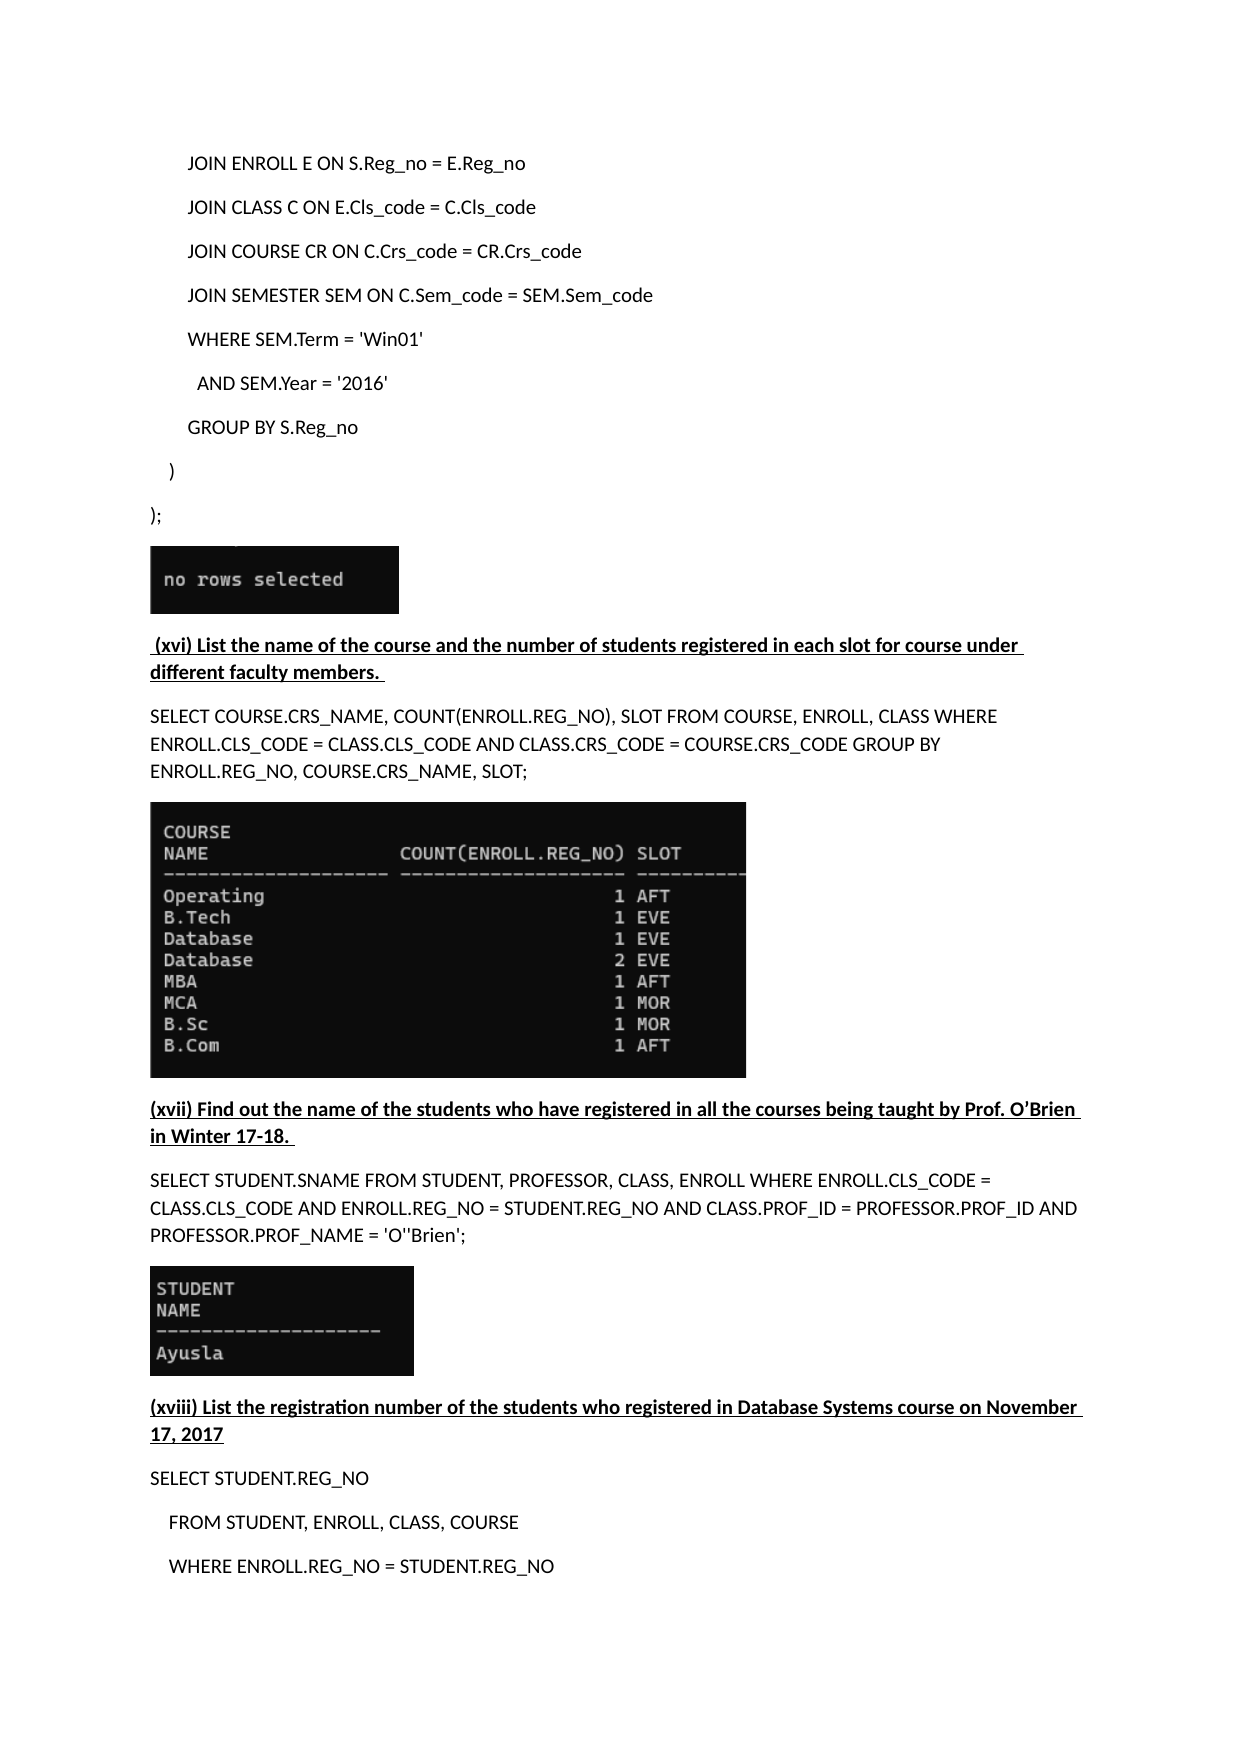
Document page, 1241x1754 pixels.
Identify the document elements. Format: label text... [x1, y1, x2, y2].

text SELECT STUDENT.REG_NO [150, 1466, 1090, 1491]
picture [150, 546, 399, 614]
text SELECT COURSE.CRS_NAME, COUNT(ENROLL.REG_NO), SLOT FROM COURSE, ENROLL, CLASS WHERE ENROLL.CLS_CODE = CLASS.CLS_CODE AND CLASS.CRS_CODE = COURSE.CRS_CODE GROUP BY ENROLL.REG_NO, COURSE.CRS_NAME, SLOT; [150, 703, 1090, 784]
text JOIN COURSE CR ON C.Crs_code = CR.Crs_code [150, 238, 1090, 263]
text SELECT STUDENT.SNAME FROM STUDENT, PROFESSOR, CLASS, ENROLL WHERE ENROLL.CLS_CODE = CLASS.CLS_CODE AND ENROLL.REG_NO = STUDENT.REG_NO AND CLASS.PROF_ID = PROFESSOR.PROF_ID AND PROFESSOR.PROF_NAME = 'O''Brien'; [150, 1168, 1090, 1248]
text WHERE SEM.Term = 'Win01' [150, 326, 1090, 352]
text JOIN CLASS C ON E.Cls_code = C.Cls_code [150, 194, 1090, 219]
text GROUP BY S.Reg_no [150, 414, 1090, 440]
text ) [150, 458, 1090, 484]
picture [150, 802, 747, 1078]
text FROM STUDENT, ENROLL, CLASS, COURSE [150, 1509, 1090, 1535]
text JOIN SEMESTER SEM ON C.Sem_code = SEM.Sem_code [150, 282, 1090, 308]
text (xvii) Find out the name of the students who have registered in all the courses being taught by Prof. O’Brien in Winter 17-18. [150, 1096, 1090, 1149]
picture [150, 1266, 414, 1376]
text ); [150, 502, 1090, 528]
text WHERE ENROLL.REG_NO = STUDENT.REG_NO [150, 1554, 1090, 1579]
text (xviii) List the registration number of the students who registered in Database Systems course on November 17, 2017 [150, 1394, 1090, 1447]
text JOIN ENROLL E ON S.Reg_no = E.Reg_no [150, 150, 1090, 175]
text AND SEM.Year = '2016' [150, 370, 1090, 396]
text (xvi) List the name of the course and the number of students registered in each slot for course under different faculty members. [150, 632, 1090, 685]
